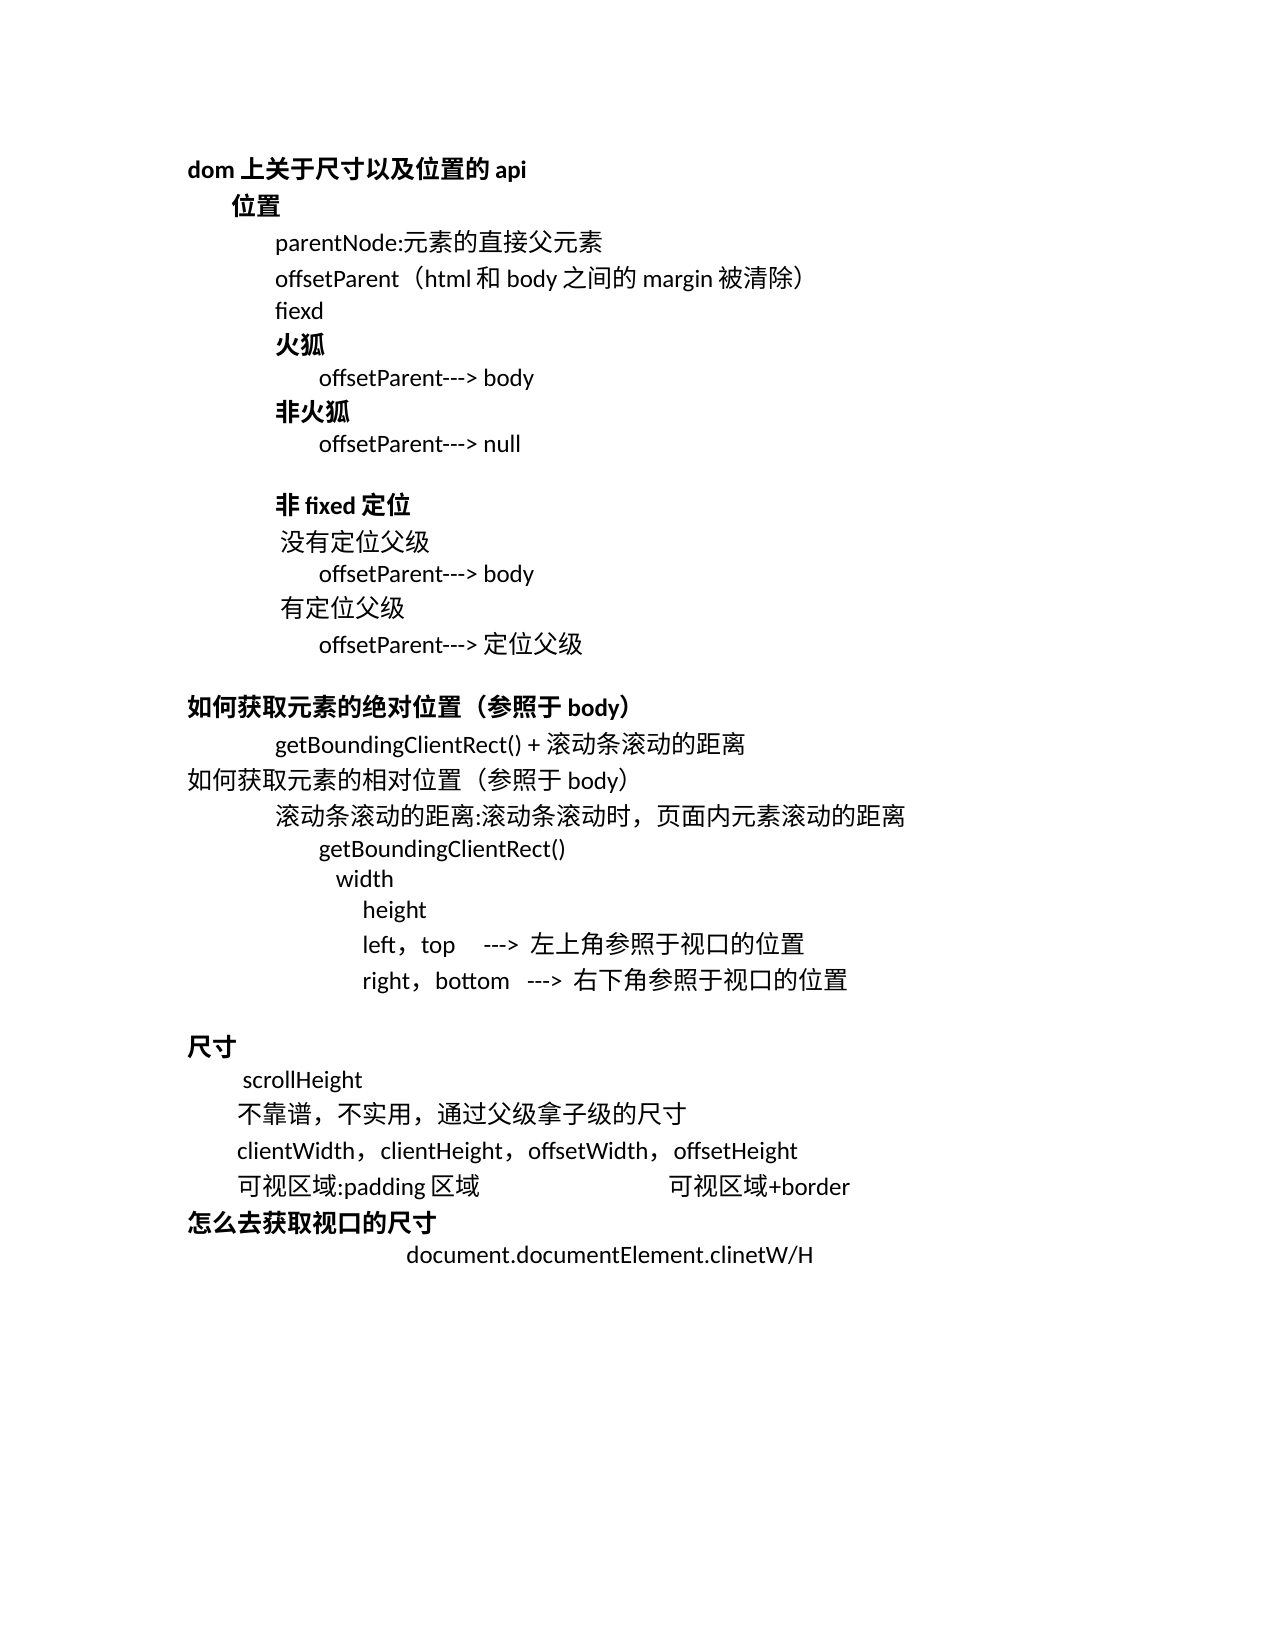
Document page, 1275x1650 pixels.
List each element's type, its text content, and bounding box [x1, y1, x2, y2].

text width [187, 863, 1087, 894]
text 位置 [187, 186, 1087, 222]
text right，bottom ---> 右下角参照于视口的位置 [187, 961, 1087, 997]
text 火狐 [187, 326, 1087, 362]
text left，top ---> 左上角参照于视口的位置 [187, 924, 1087, 961]
text clientWidth，clientHeight，offsetWidth，offsetHeight [187, 1131, 1087, 1167]
text 没有定位父级 [187, 522, 1087, 558]
text 非fixed定位 [187, 486, 1087, 522]
text offsetParent---> 定位父级 [187, 625, 1087, 661]
text offsetParent---> body [187, 558, 1087, 589]
text 尺寸 [187, 1027, 1087, 1064]
text height [187, 894, 1087, 924]
text 如何获取元素的相对位置（参照于body） [187, 760, 1087, 797]
text parentNode:元素的直接父元素 [187, 222, 1087, 259]
text offsetParent（html和body之间的margin被清除） [187, 259, 1087, 295]
text getBoundingClientRect() + 滚动条滚动的距离 [187, 724, 1087, 760]
text offsetParent---> null [187, 428, 1087, 459]
text getBoundingClientRect() [187, 833, 1087, 863]
text 怎么去获取视口的尺寸 [187, 1203, 1087, 1239]
text 非火狐 [187, 392, 1087, 428]
text 不靠谱，不实用，通过父级拿子级的尺寸 [187, 1094, 1087, 1131]
text 有定位父级 [187, 589, 1087, 625]
text 可视区域:padding区域 可视区域+border [187, 1167, 1087, 1203]
text fiexd [187, 295, 1087, 326]
text dom上关于尺寸以及位置的api [187, 150, 1087, 186]
text offsetParent---> body [187, 362, 1087, 392]
text 如何获取元素的绝对位置（参照于body） [187, 688, 1087, 724]
text scrollHeight [187, 1064, 1087, 1094]
text document.documentElement.clinetW/H [187, 1239, 1087, 1270]
text 滚动条滚动的距离:滚动条滚动时，页面内元素滚动的距离 [187, 797, 1087, 833]
